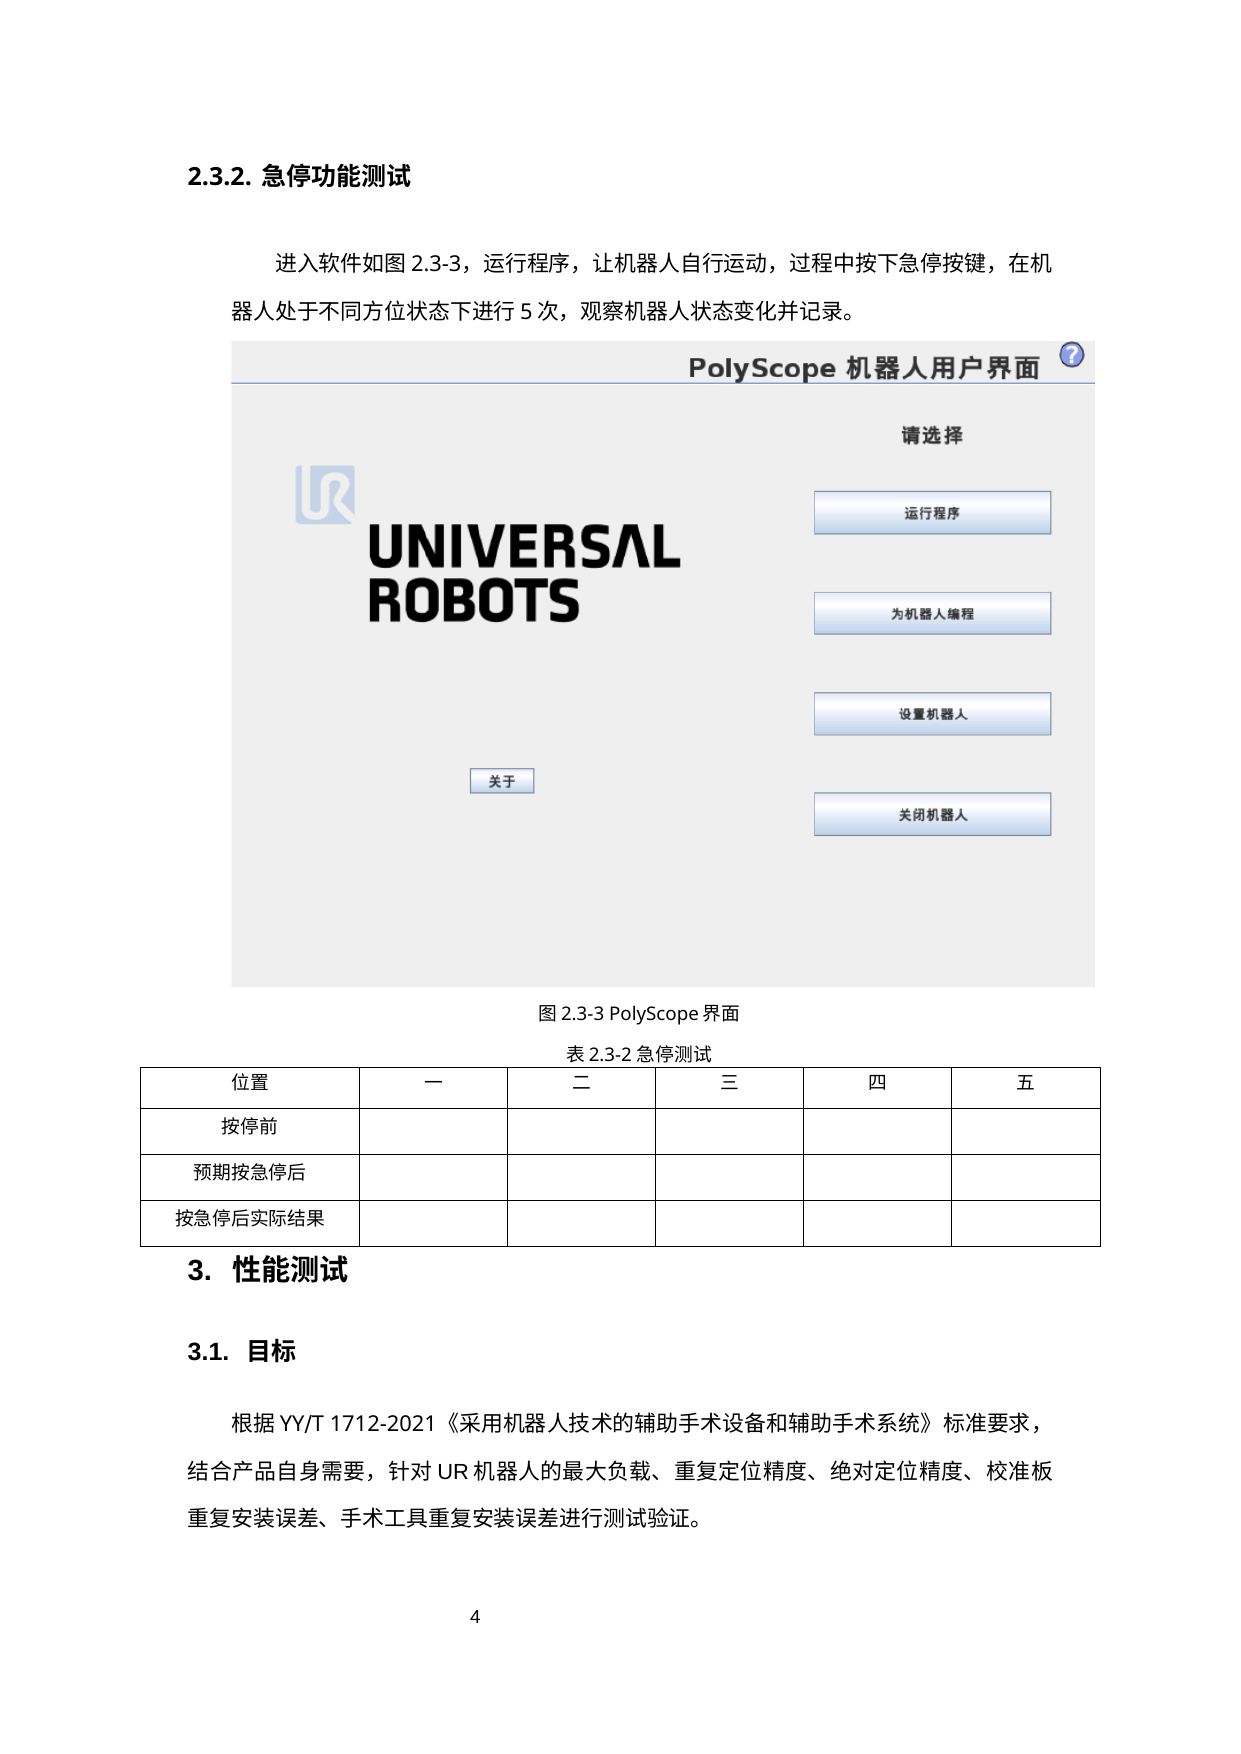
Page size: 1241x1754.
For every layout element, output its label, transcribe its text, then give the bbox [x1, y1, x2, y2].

table_cell [656, 1201, 803, 1246]
table_cell [804, 1109, 951, 1154]
table_cell [952, 1201, 1100, 1246]
list 表2.3-2 急停测试 [187, 1040, 1053, 1067]
table_header 位置 [141, 1068, 359, 1108]
table_header 四 [804, 1068, 951, 1108]
table_cell [508, 1109, 655, 1154]
table_cell [360, 1201, 507, 1246]
table_header 三 [656, 1068, 803, 1108]
picture [231, 341, 1097, 987]
table_header 一 [360, 1068, 507, 1108]
table_cell 按停前 [141, 1109, 359, 1154]
table_cell [656, 1109, 803, 1154]
table_cell 按急停后实际结果 [141, 1201, 359, 1246]
table_cell [656, 1155, 803, 1200]
table_cell [360, 1109, 507, 1154]
table_cell [360, 1155, 507, 1200]
table_header 二 [508, 1068, 655, 1108]
subtitle 目标 [187, 1331, 1053, 1367]
table_header 五 [952, 1068, 1100, 1108]
table_cell [804, 1155, 951, 1200]
list 图 2.3-3 PolyScope界面 [187, 999, 1053, 1026]
list 进入软件如图2.3-3，运行程序，让机器人自行运动，过程中按下急停按键，在机器人处于不同方位状态下进行5次，观察机器人状态变化并记录。 [231, 246, 1053, 326]
subtitle 急停功能测试 [187, 157, 1053, 193]
table_cell 预期按急停后 [141, 1155, 359, 1200]
table_cell [952, 1155, 1100, 1200]
table_cell [508, 1155, 655, 1200]
list 根据YY∕T 1712-2021《采用机器人技术的辅助手术设备和辅助手术系统》标准要求，结合产品自身需要，针对UR机器人的最大负载、重复定位精度、绝对定位精度、校准板重复安装误差、手术工具重复安装误差进行测试验证。 [187, 1406, 1053, 1533]
table_cell [508, 1201, 655, 1246]
table_cell [804, 1201, 951, 1246]
table_cell [952, 1109, 1100, 1154]
subtitle 性能测试 [187, 1247, 1053, 1289]
